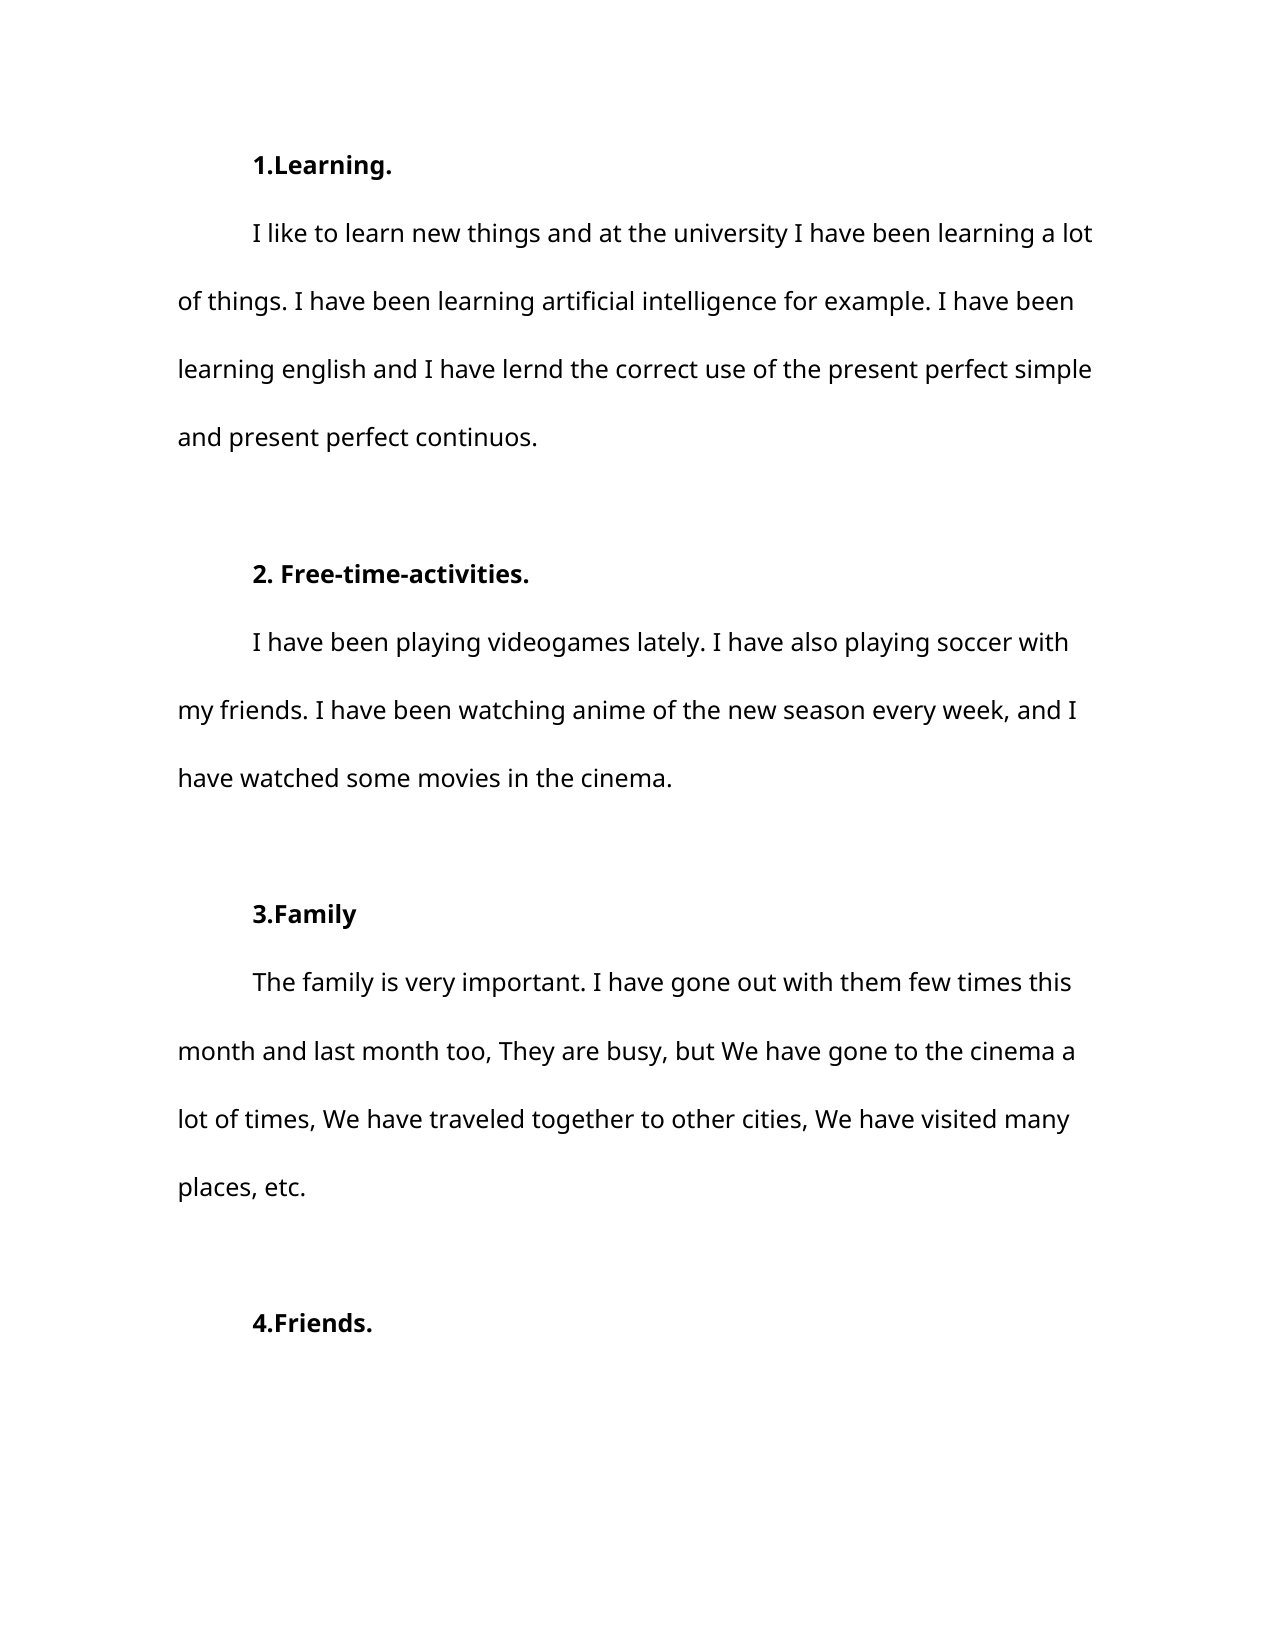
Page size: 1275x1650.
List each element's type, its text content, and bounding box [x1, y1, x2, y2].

text 2. Free-time-activities. [177, 556, 1098, 590]
text 1.Learning. [177, 148, 1098, 182]
text I have been playing videogames lately. I have also playing soccer with my friends. I have been watching anime of the new season every week, and I have watched some movies in the cinema. [177, 624, 1098, 795]
text I like to learn new things and at the university I have been learning a lot of things. I have been learning artificial intelligence for example. I have been learning english and I have lernd the correct use of the present perfect simple and present perfect continuos. [177, 216, 1098, 454]
text The family is very important. I have gone out with them few times this month and last month too, They are busy, but We have gone to the cinema a lot of times, We have traveled together to other cities, We have visited many places, etc. [177, 965, 1098, 1203]
text 4.Friends. [177, 1306, 1098, 1340]
text 3.Family [177, 897, 1098, 931]
